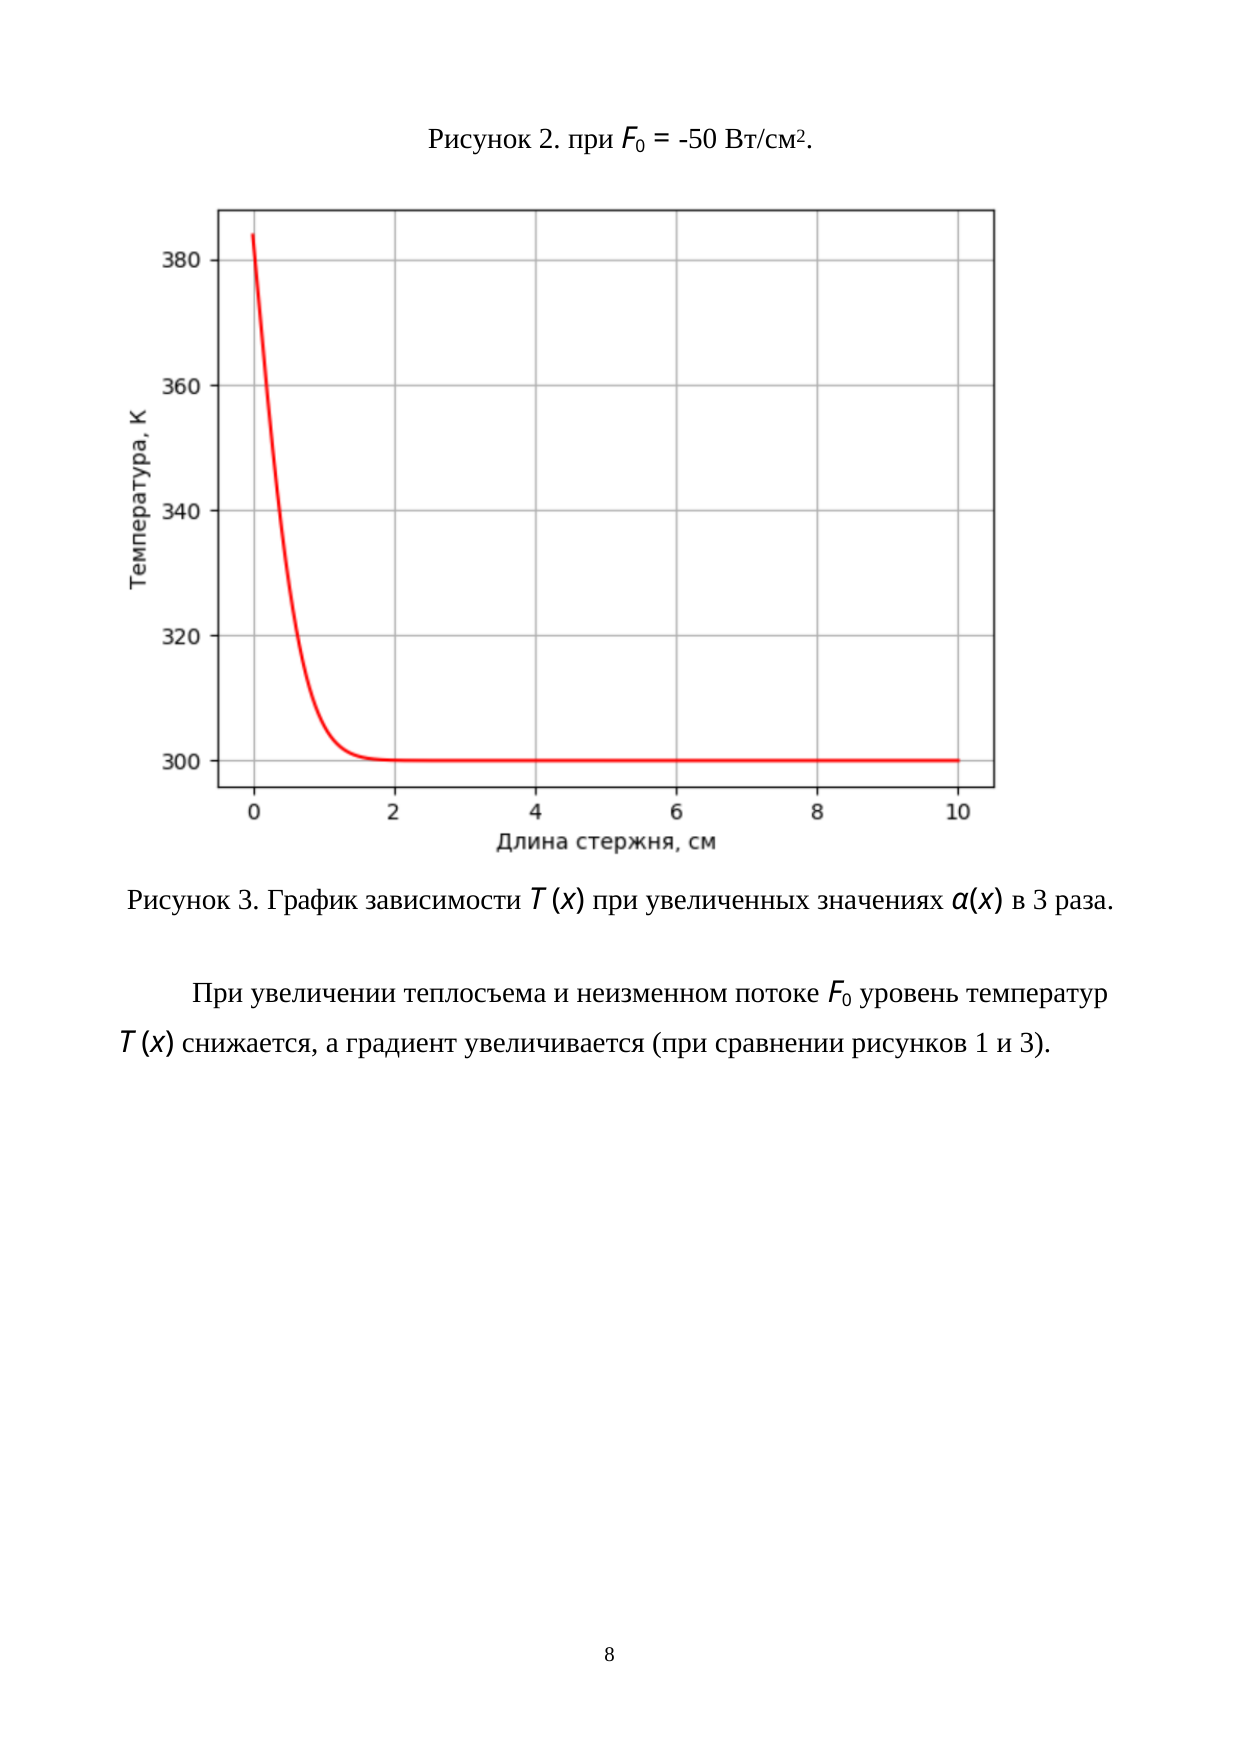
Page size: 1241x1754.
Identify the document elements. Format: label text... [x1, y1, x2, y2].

text Рисунок 2. при F0 = -50 Вт/см2. [106, 117, 1134, 158]
picture [106, 195, 1008, 859]
text Рисунок 3. График зависимости T (x) при увеличенных значениях α(x) в 3 раза. [106, 877, 1134, 918]
text При увеличении теплосъема и неизменном потоке F0 уровень температур [192, 970, 1207, 1011]
text T (x) снижается, а градиент увеличивается (при сравнении рисунков 1 и 3). [118, 1020, 1207, 1061]
